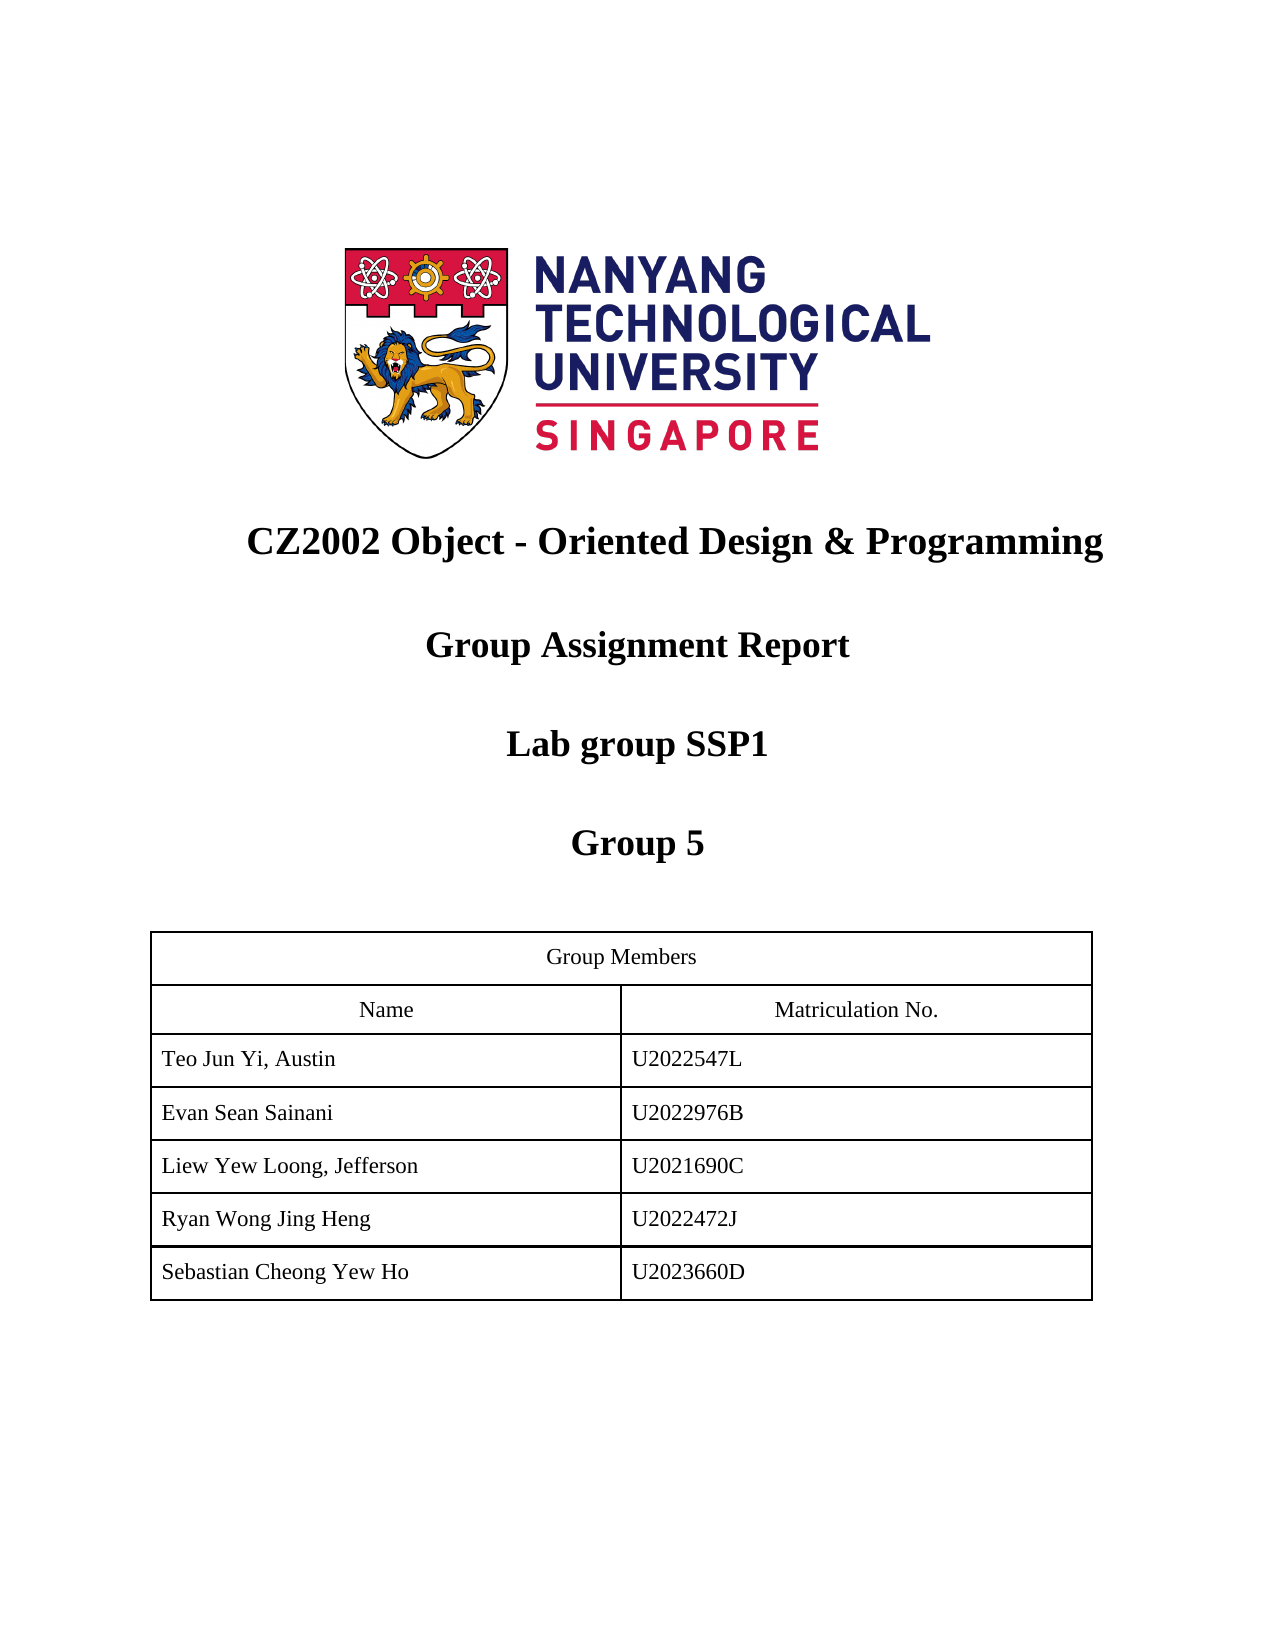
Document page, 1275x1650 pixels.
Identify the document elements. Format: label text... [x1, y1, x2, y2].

text Group 5 [150, 821, 1125, 864]
table_cell U2023660D [622, 1248, 1091, 1298]
table_cell Teo Jun Yi, Austin [152, 1035, 620, 1086]
table_cell Sebastian Cheong Yew Ho [152, 1248, 620, 1298]
table_cell Name [152, 986, 620, 1033]
picture [344, 248, 931, 459]
table_cell U2022976B [622, 1088, 1091, 1139]
table_cell U2022547L [622, 1035, 1091, 1086]
text Lab group SSP1 [150, 721, 1125, 764]
table_cell Matriculation No. [622, 986, 1091, 1033]
table_cell Evan Sean Sainani [152, 1088, 620, 1139]
table_cell Liew Yew Loong, Jefferson [152, 1141, 620, 1192]
table_header Group Members [152, 933, 1091, 984]
text Group Assignment Report [150, 622, 1125, 665]
table_cell Ryan Wong Jing Heng [152, 1194, 620, 1245]
table_cell U2022472J [622, 1194, 1091, 1245]
table_cell U2021690C [622, 1141, 1091, 1192]
text CZ2002 Object - Oriented Design & Programming [150, 518, 1125, 563]
